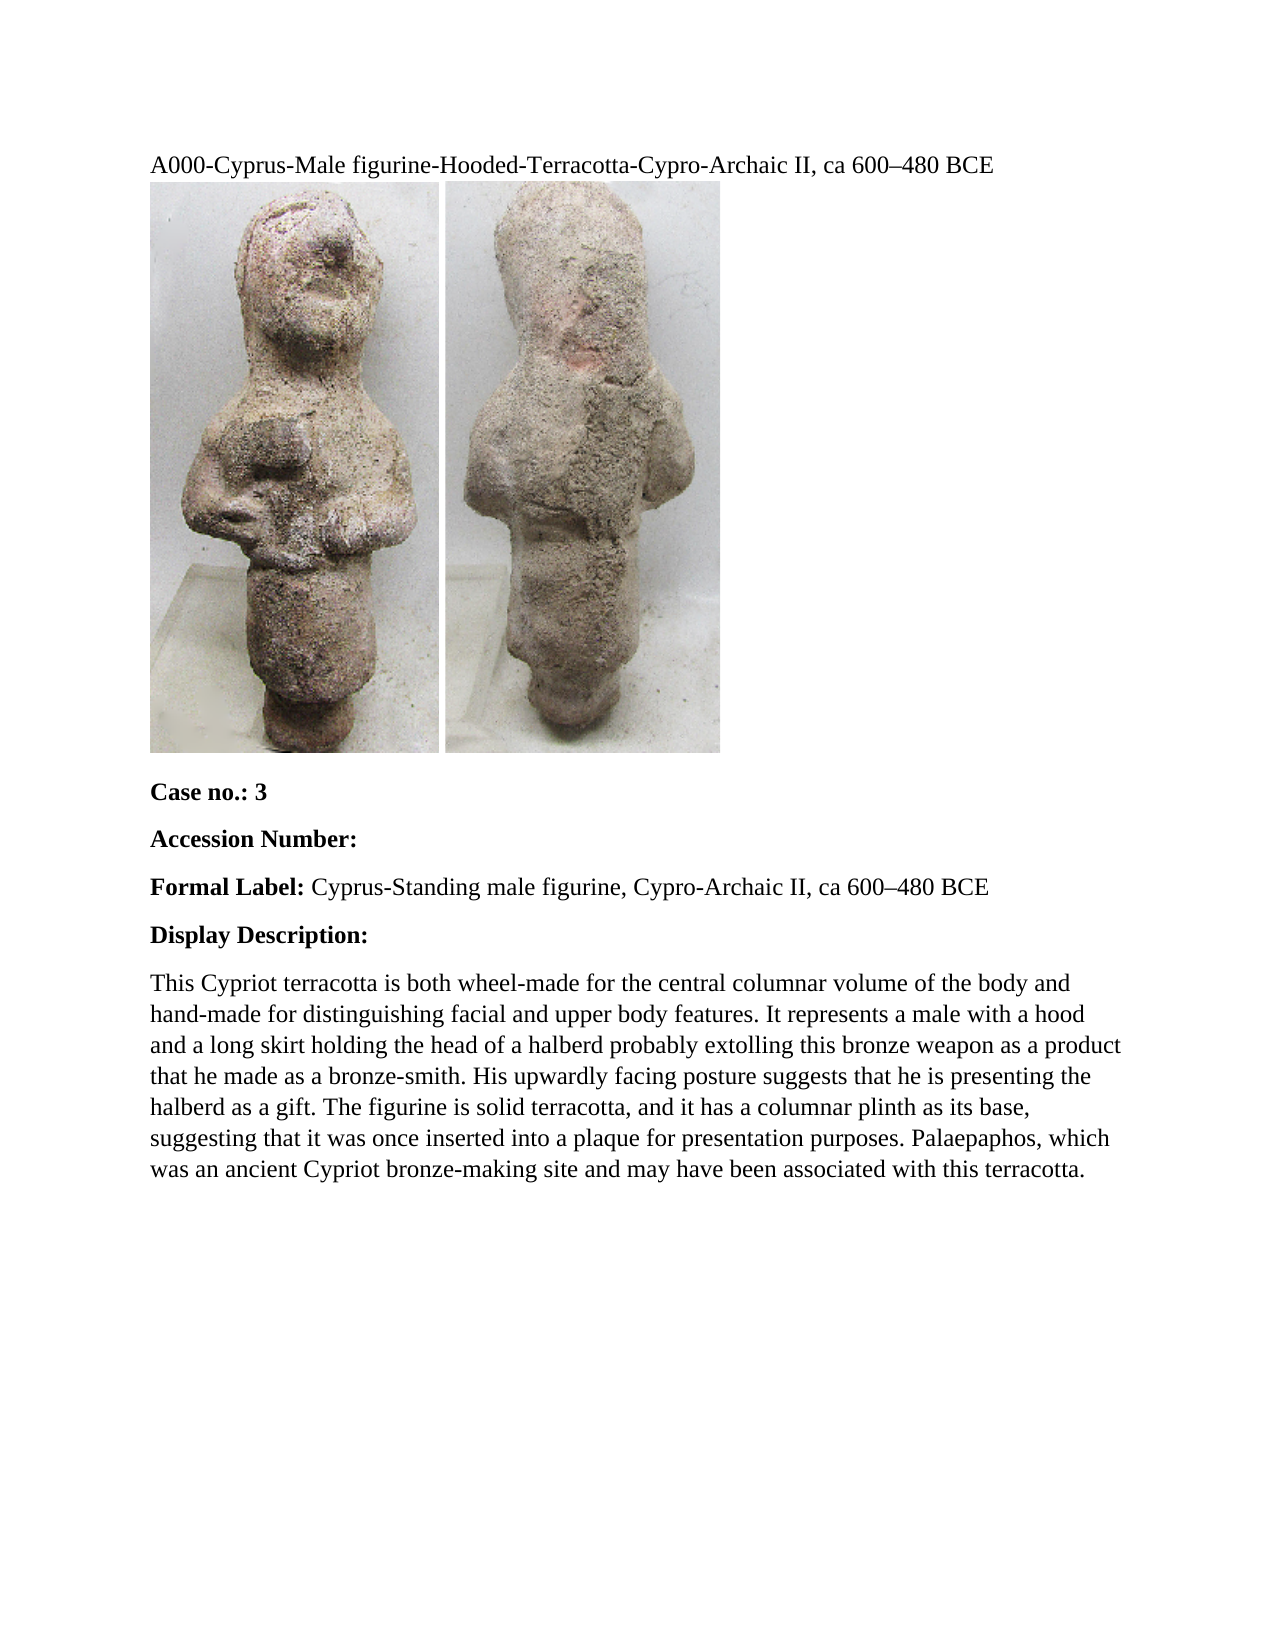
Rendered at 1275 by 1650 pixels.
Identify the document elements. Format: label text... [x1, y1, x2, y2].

text Accession Number: [150, 824, 1125, 853]
text Formal Label: Cyprus-Standing male figurine, Cypro-Archaic II, ca 600–480 BCE [150, 872, 1125, 901]
text Case no.: 3 [150, 777, 1125, 806]
picture [150, 182, 439, 753]
text This Cypriot terracotta is both wheel-made for the central columnar volume of the body and hand-made for distinguishing facial and upper body features. It represents a male with a hood and a long skirt holding the head of a halberd probably extolling this bronze weapon as a product that he made as a bronze-smith. His upwardly facing posture suggests that he is presenting the halberd as a gift. The figurine is solid terracotta, and it has a columnar plinth as its base, suggesting that it was once inserted into a plaque for presentation purposes. Palaepaphos, which was an ancient Cypriot bronze-making site and may have been associated with this terracotta. [150, 968, 1125, 1183]
text Display Description: [150, 920, 1125, 949]
picture [445, 181, 721, 753]
